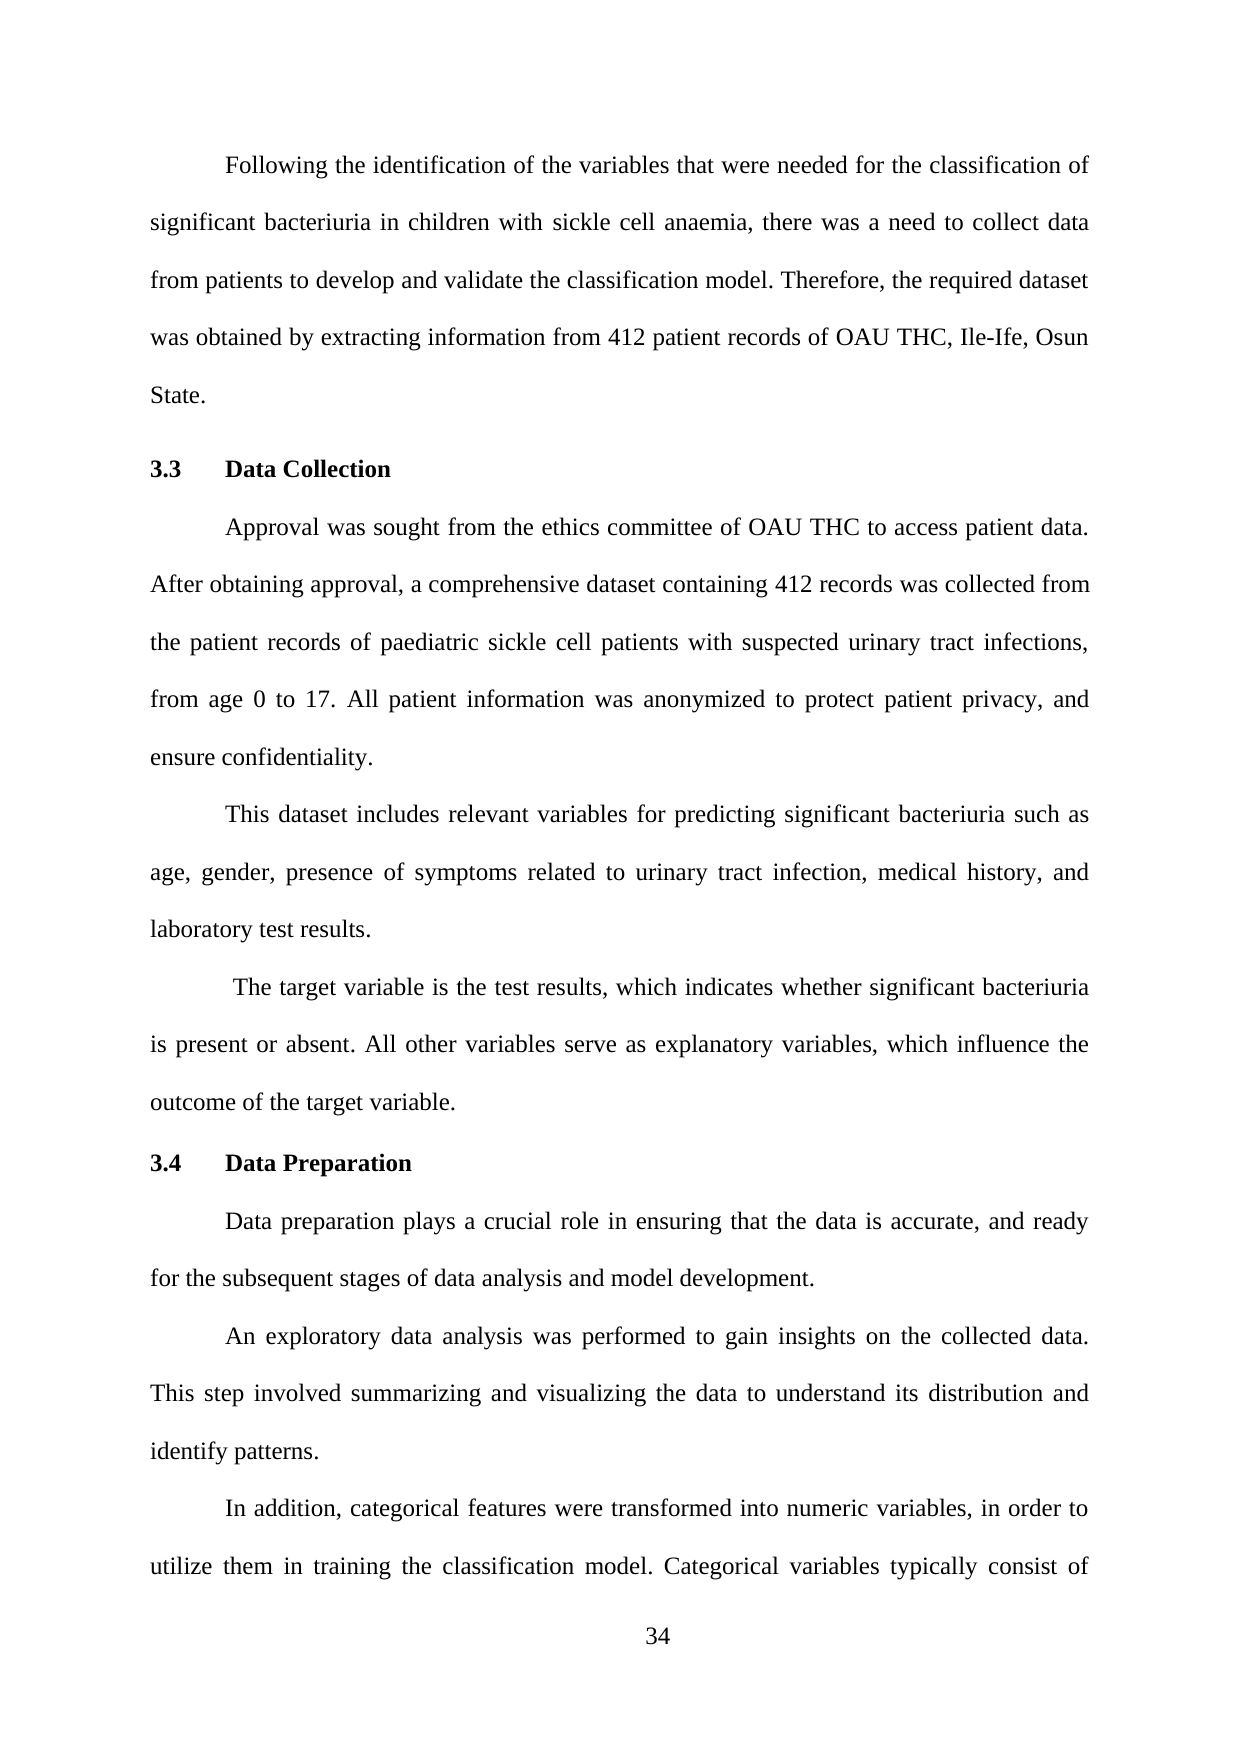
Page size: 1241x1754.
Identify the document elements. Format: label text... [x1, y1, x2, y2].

subtitle 3.4 Data Preparation [150, 1148, 1090, 1177]
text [150, 1493, 1090, 1579]
text Following the identification of the variables that were needed for the classification of significant bacteriuria in children with sickle cell anaemia, there was a need to collect data from patients to develop and validate the classification model. Therefore, the required dataset was obtained by extracting information from 412 patient records of OAU THC, Ile-Ife, Osun State. [150, 150, 1090, 409]
text This dataset includes relevant variables for predicting significant bacteriuria such as age, gender, presence of symptoms related to urinary tract infection, medical history, and laboratory test results. [150, 799, 1090, 943]
text The target variable is the test results, which indicates whether significant bacteriuria is present or absent. All other variables serve as explanatory variables, which influence the outcome of the target variable. [150, 972, 1090, 1115]
subtitle 3.3 Data Collection [150, 454, 1090, 483]
text An exploratory data analysis was performed to gain insights on the collected data. This step involved summarizing and visualizing the data to understand its distribution and identify patterns. [150, 1321, 1090, 1464]
text Approval was sought from the ethics committee of OAU THC to access patient data. After obtaining approval, a comprehensive dataset containing 412 records was collected from the patient records of paediatric sickle cell patients with suspected urinary tract infections, from age 0 to 17. All patient information was anonymized to protect patient privacy, and ensure confidentiality. [150, 512, 1090, 770]
text Data preparation plays a crucial role in ensuring that the data is accurate, and ready for the subsequent stages of data analysis and model development. [150, 1206, 1090, 1292]
